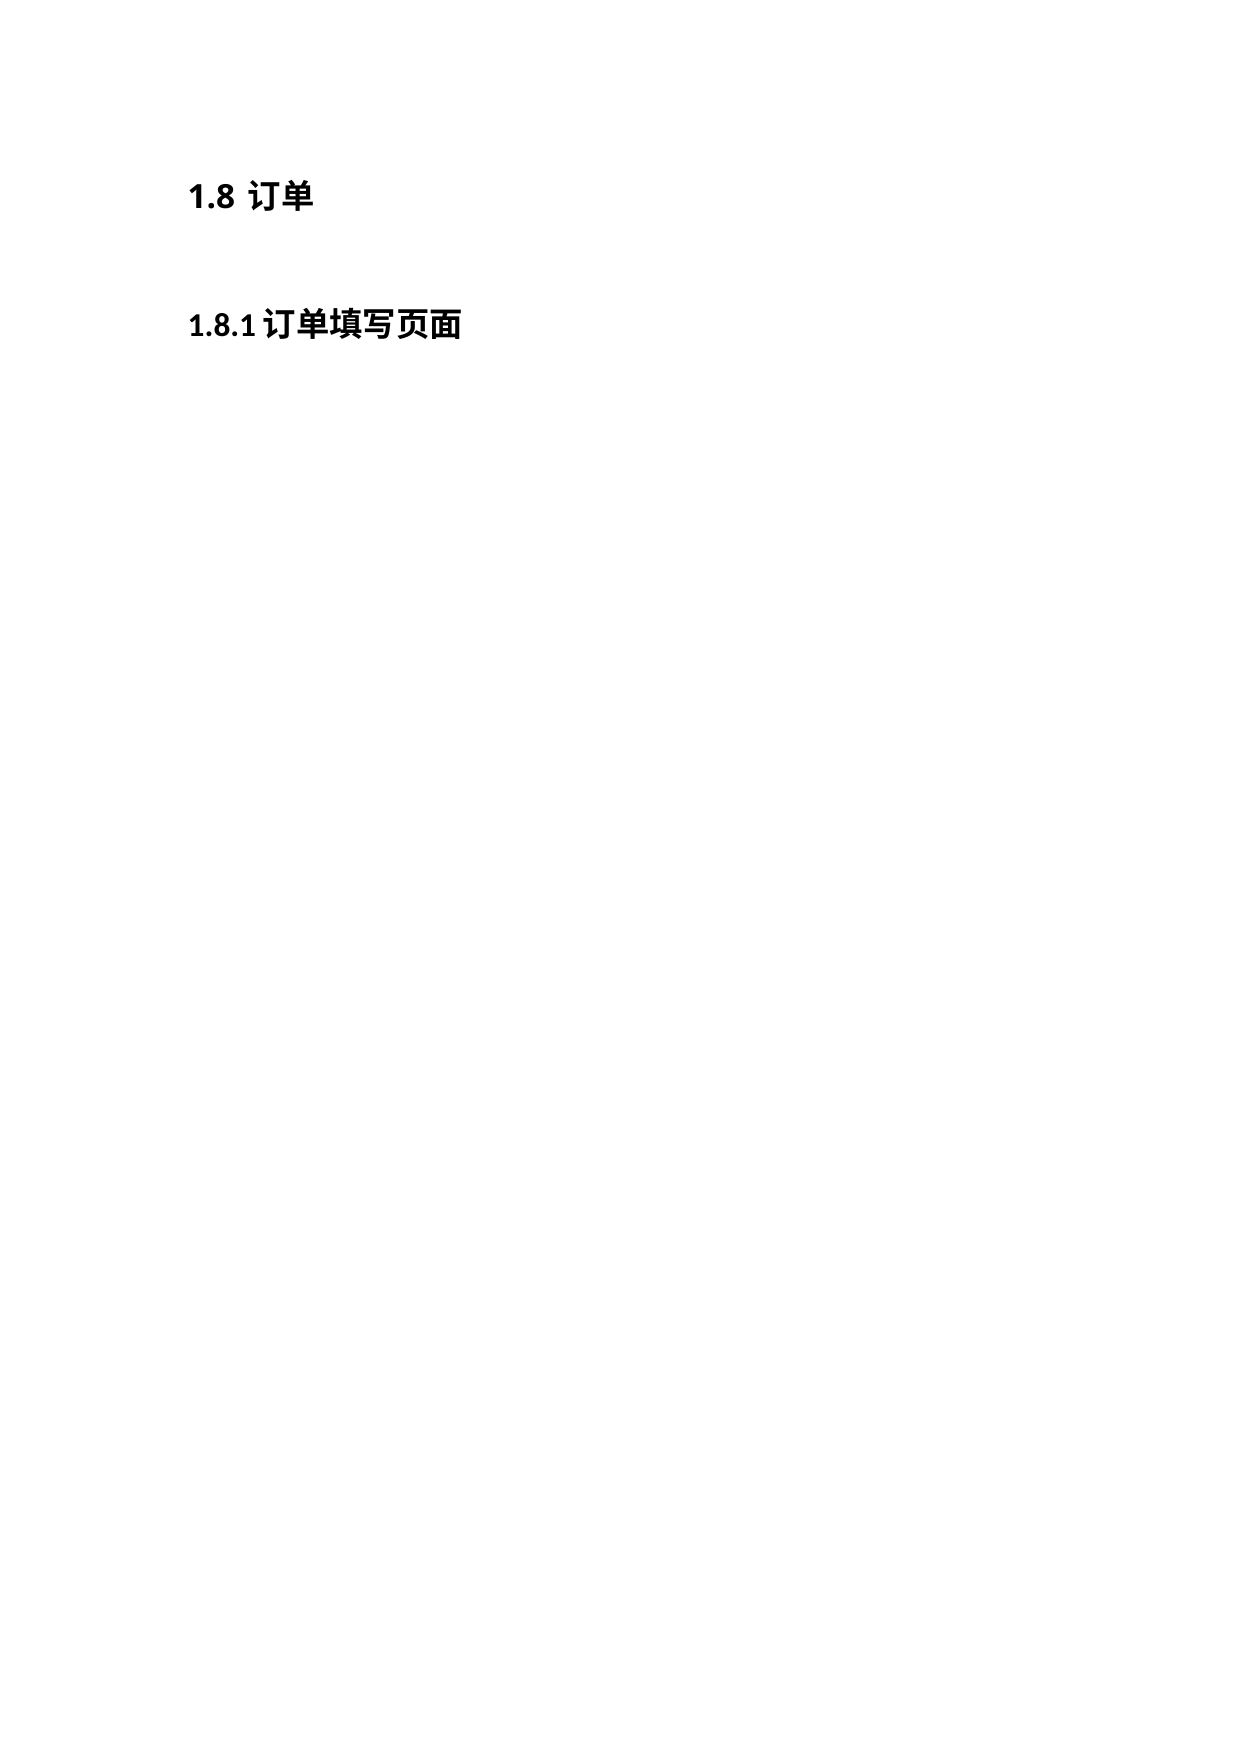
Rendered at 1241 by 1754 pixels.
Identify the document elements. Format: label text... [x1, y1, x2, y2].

subtitle 订单 [187, 162, 1053, 227]
subtitle 订单填写页面 [187, 289, 1053, 354]
